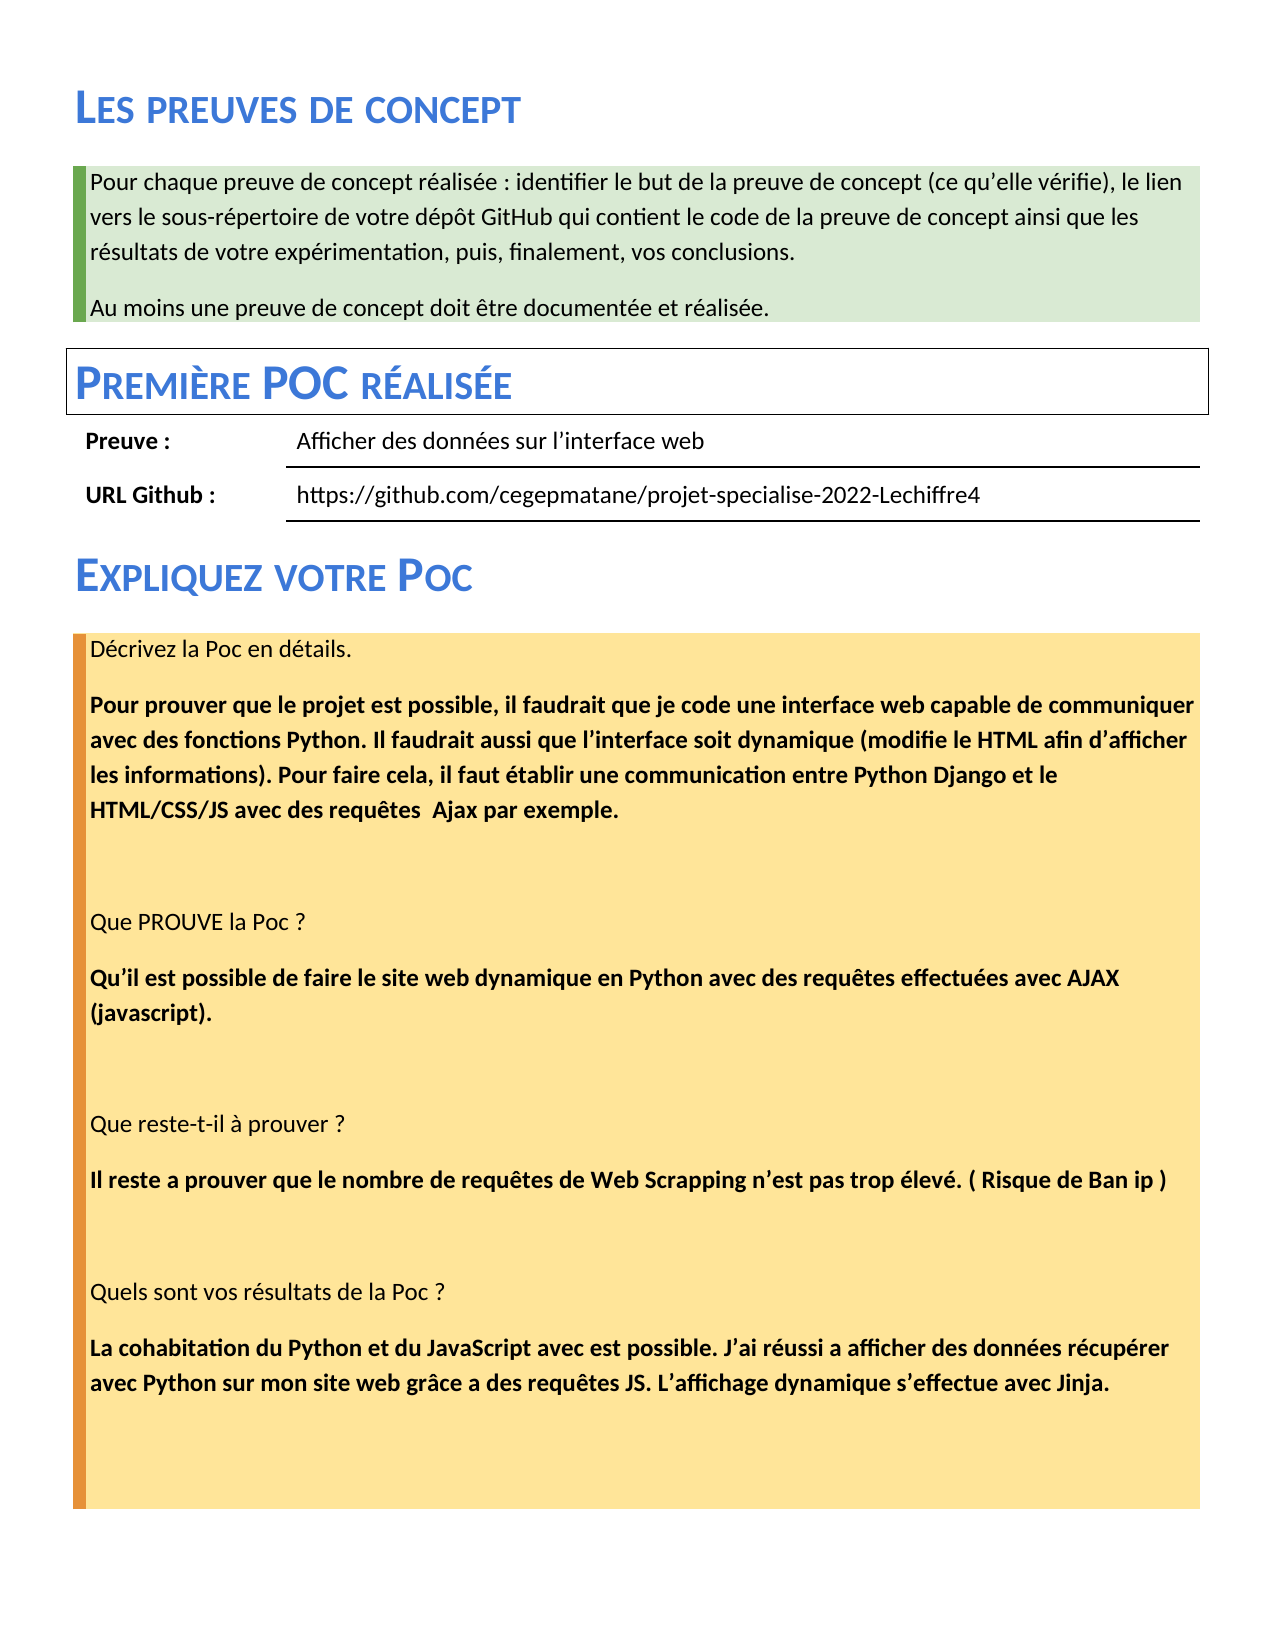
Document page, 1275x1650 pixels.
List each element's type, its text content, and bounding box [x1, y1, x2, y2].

table_cell URL Github : [75, 466, 286, 520]
text Que PROUVE la Poc ? [86, 906, 1200, 937]
text Décrivez la Poc en détails. [73, 633, 1200, 664]
table_cell https://github.com/cegepmatane/projet-specialise-2022-Lechiffre4 [286, 468, 1200, 520]
table_header Preuve : [75, 415, 286, 466]
text Quels sont vos résultats de la Poc ? [86, 1276, 1200, 1307]
subtitle Première POC réalisée [67, 349, 1208, 414]
text Expliquez votre Poc [75, 543, 1200, 604]
text Au moins une preuve de concept doit être documentée et réalisée. [86, 292, 1200, 322]
text Les preuves de concept [75, 75, 1200, 136]
text Que reste-t-il à prouver ? [86, 1108, 1200, 1139]
table_header Afficher des données sur l’interface web [286, 415, 1200, 466]
text Pour chaque preuve de concept réalisée : identifier le but de la preuve de concept (ce qu’elle vérifie), le lien vers le sous-répertoire de votre dépôt GitHub qui contient le code de la preuve de concept ainsi que les résultats de votre expérimentation, puis, finalement, vos conclusions. [86, 166, 1200, 266]
text Pour prouver que le projet est possible, il faudrait que je code une interface web capable de communiquer avec des fonctions Python. Il faudrait aussi que l’interface soit dynamique (modifie le HTML afin d’afficher les informations). Pour faire cela, il faut établir une communication entre Python Django et le HTML/CSS/JS avec des requêtes Ajax par exemple. [86, 689, 1200, 825]
text Il reste a prouver que le nombre de requêtes de Web Scrapping n’est pas trop élevé. ( Risque de Ban ip ) [86, 1164, 1200, 1195]
text Qu’il est possible de faire le site web dynamique en Python avec des requêtes effectuées avec AJAX (javascript). [86, 962, 1200, 1027]
text La cohabitation du Python et du JavaScript avec est possible. J’ai réussi a afficher des données récupérer avec Python sur mon site web grâce a des requêtes JS. L’affichage dynamique s’effectue avec Jinja. [86, 1332, 1200, 1397]
